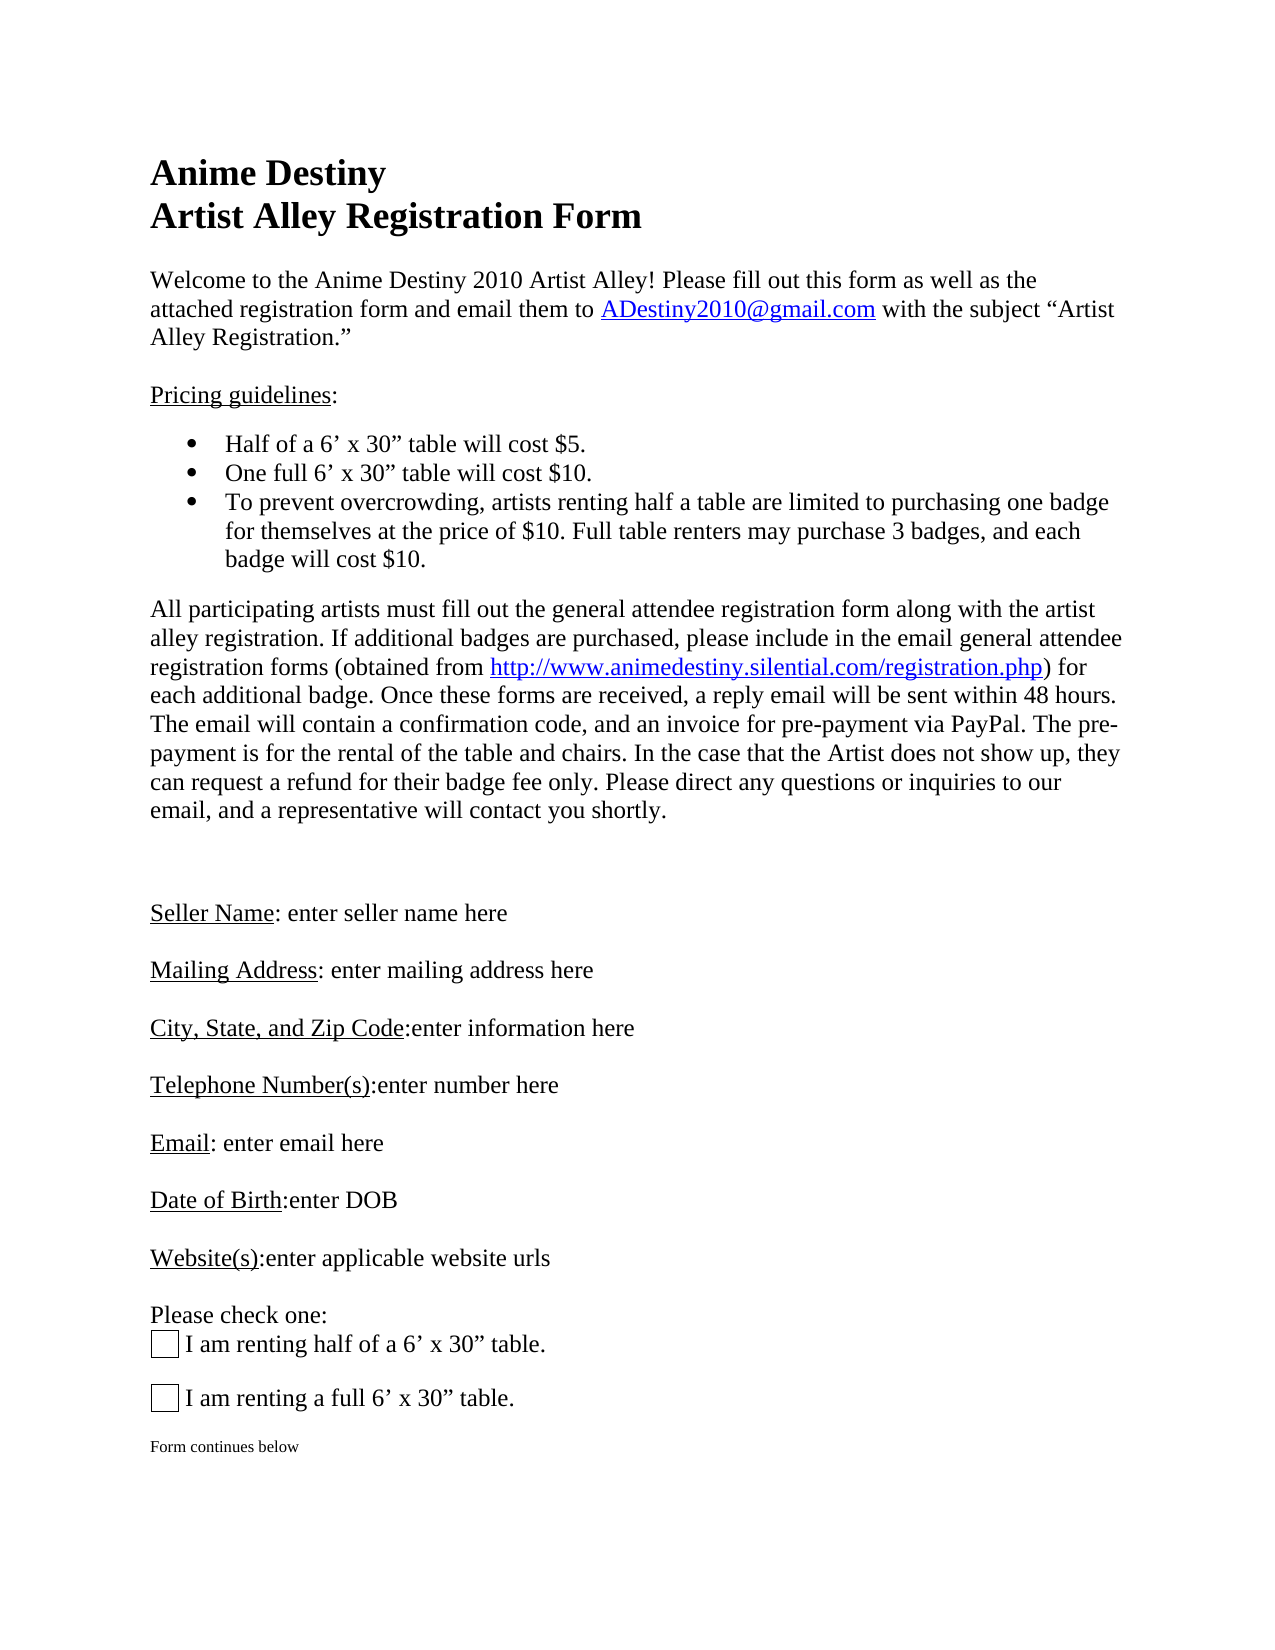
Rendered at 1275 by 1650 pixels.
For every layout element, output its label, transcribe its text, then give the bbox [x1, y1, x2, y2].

text City, State, and Zip Code:enter information here [150, 1013, 1125, 1042]
list One full 6’ x 30” table will cost $10. [187, 458, 1125, 487]
text Seller Name: enter seller name here [150, 898, 1125, 927]
text Anime Destiny [150, 150, 1125, 193]
list To prevent overcrowding, artists renting half a table are limited to purchasing one badge for themselves at the price of $10. Full table renters may purchase 3 badges, and each badge will cost $10. [187, 487, 1125, 573]
text Pricing guidelines: [150, 380, 1125, 409]
text Website(s):enter applicable website urls [150, 1243, 1125, 1272]
text Mailing Address: enter mailing address here [150, 956, 1125, 984]
text Form continues below [150, 1437, 1125, 1456]
text Email: enter email here [150, 1128, 1125, 1157]
text Please check one: [150, 1301, 1125, 1329]
text I am renting half of a 6’ x 30” table. [150, 1329, 1125, 1358]
text Date of Birth:enter DOB [150, 1186, 1125, 1214]
text Telephone Number(s):enter number here [150, 1071, 1125, 1099]
text All participating artists must fill out the general attendee registration form along with the artist alley registration. If additional badges are purchased, please include in the email general attendee registration forms (obtained from http://www.animedestiny.silential.com/registration.php) for each additional badge. Once these forms are received, a reply email will be sent within 48 hours. The email will contain a confirmation code, and an invoice for pre-payment via PayPal. The pre-payment is for the rental of the table and chairs. In the case that the Artist does not show up, they can request a refund for their badge fee only. Please direct any questions or inquiries to our email, and a representative will contact you shortly. [150, 594, 1125, 824]
text Artist Alley Registration Form [150, 193, 1125, 236]
list Half of a 6’ x 30” table will cost $5. [187, 429, 1125, 458]
text I am renting a full 6’ x 30” table. [150, 1383, 1125, 1412]
text Welcome to the Anime Destiny 2010 Artist Alley! Please fill out this form as well as the attached registration form and email them to ADestiny2010@gmail.com with the subject “Artist Alley Registration.” [150, 265, 1125, 351]
